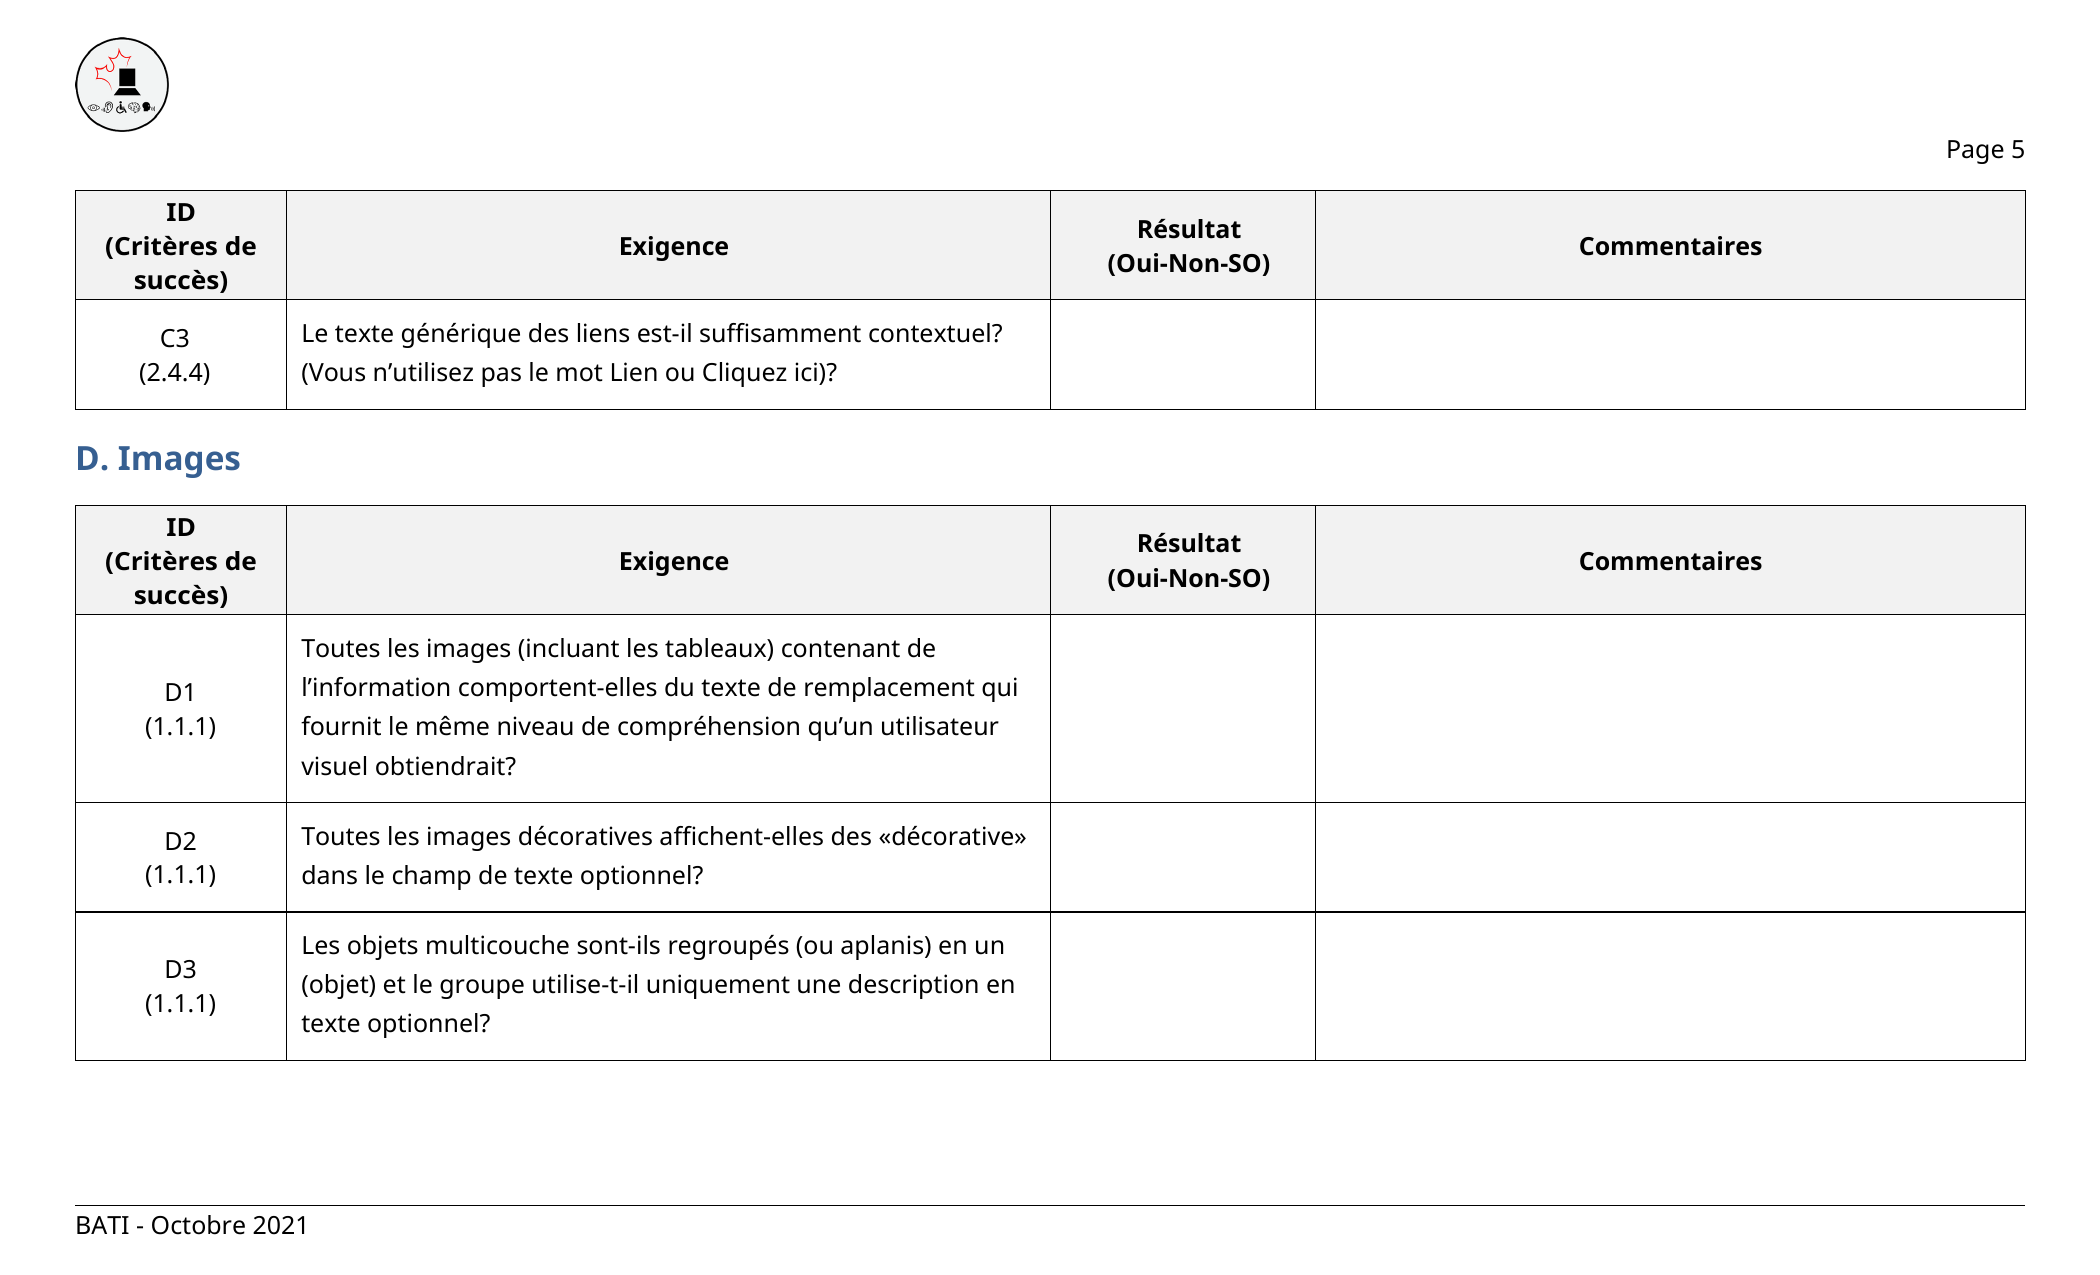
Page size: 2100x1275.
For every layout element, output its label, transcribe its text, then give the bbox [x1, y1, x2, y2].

table_cell [1316, 913, 2025, 1060]
table_header Résultat (Oui-Non-SO) [1051, 191, 1315, 299]
table_cell [1051, 913, 1315, 1060]
picture [75, 37, 169, 132]
table_cell C3 (2.4.4) [76, 300, 286, 409]
table_cell D3 (1.1.1) [76, 913, 286, 1060]
table_cell Le texte générique des liens est-il suffisamment contextuel? (Vous n’utilisez pas le mot Lien ou Cliquez ici)? [287, 300, 1050, 409]
subtitle D. Images [75, 435, 2025, 480]
table_cell [1316, 300, 2025, 409]
table_header Résultat (Oui-Non-SO) [1051, 506, 1315, 614]
table_cell [1051, 615, 1315, 802]
table_cell Les objets multicouche sont-ils regroupés (ou aplanis) en un (objet) et le groupe utilise-t-il uniquement une description en texte optionnel? [287, 913, 1050, 1060]
table_cell D2 (1.1.1) [76, 803, 286, 911]
table_cell Toutes les images (incluant les tableaux) contenant de l’information comportent-elles du texte de remplacement qui fournit le même niveau de compréhension qu’un utilisateur visuel obtiendrait? [287, 615, 1050, 802]
table_cell [1316, 615, 2025, 802]
table_header Exigence [287, 191, 1050, 299]
table_header Commentaires [1316, 191, 2025, 299]
table_cell [1051, 803, 1315, 911]
table_cell D1 (1.1.1) [76, 615, 286, 802]
table_header ID (Critères de succès) [76, 191, 286, 299]
table_cell [1051, 300, 1315, 409]
table_header Commentaires [1316, 506, 2025, 614]
table_cell Toutes les images décoratives affichent-elles des «décorative» dans le champ de texte optionnel? [287, 803, 1050, 911]
table_header ID (Critères de succès) [76, 506, 286, 614]
table_cell [1316, 803, 2025, 911]
table_header Exigence [287, 506, 1050, 614]
